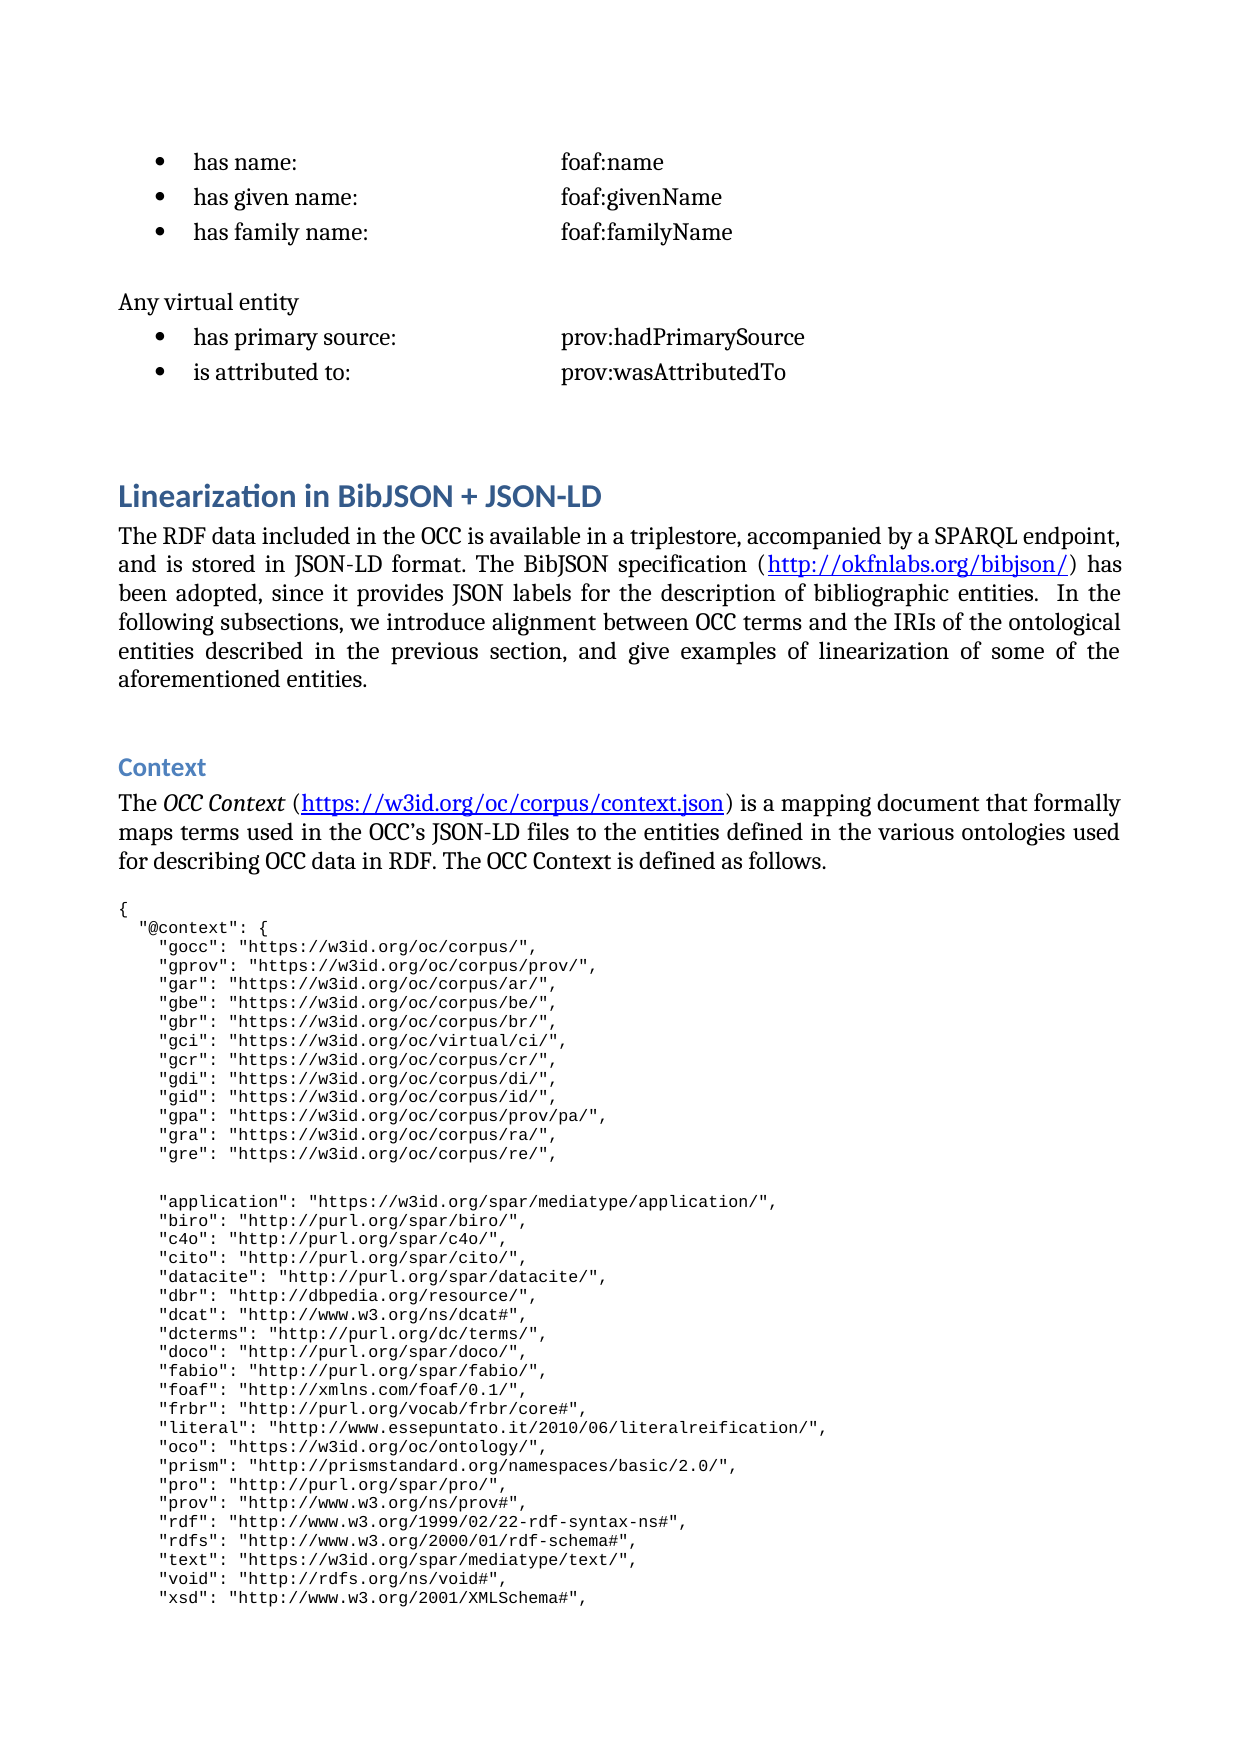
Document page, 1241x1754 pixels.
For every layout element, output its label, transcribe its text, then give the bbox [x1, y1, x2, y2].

list is attributed to: prov:wasAttributedTo [156, 358, 1122, 386]
list has name: foaf:name [156, 148, 1122, 176]
text "gre": "https://w3id.org/oc/corpus/re/", [118, 1146, 1122, 1164]
text { [118, 901, 1122, 919]
text "cito": "http://purl.org/spar/cito/", [118, 1250, 1122, 1269]
text "gci": "https://w3id.org/oc/virtual/ci/", [118, 1032, 1122, 1051]
text The RDF data included in the OCC is available in a triplestore, accompanied by a SPARQL endpoint, and is stored in JSON-LD format. The BibJSON specification (http://okfnlabs.org/bibjson/) has been adopted, since it provides JSON labels for the description of bibliographic entities. In the following subsections, we introduce alignment between OCC terms and the IRIs of the ontological entities described in the previous section, and give examples of linearization of some of the aforementioned entities. [118, 522, 1122, 694]
text "prism": "http://prismstandard.org/namespaces/basic/2.0/", [118, 1457, 1122, 1476]
text "rdf": "http://www.w3.org/1999/02/22-rdf-syntax-ns#", [118, 1514, 1122, 1533]
text "gar": "https://w3id.org/oc/corpus/ar/", [118, 976, 1122, 995]
text "doco": "http://purl.org/spar/doco/", [118, 1344, 1122, 1363]
text "gra": "https://w3id.org/oc/corpus/ra/", [118, 1127, 1122, 1146]
text "dcat": "http://www.w3.org/ns/dcat#", [118, 1306, 1122, 1325]
text "literal": "http://www.essepuntato.it/2010/06/literalreification/", [118, 1419, 1122, 1438]
text "gcr": "https://w3id.org/oc/corpus/cr/", [118, 1051, 1122, 1070]
text The OCC Context (https://w3id.org/oc/corpus/context.json) is a mapping document that formally maps terms used in the OCC’s JSON-LD files to the entities defined in the various ontologies used for describing OCC data in RDF. The OCC Context is defined as follows. [118, 789, 1122, 875]
text "dbr": "http://dbpedia.org/resource/", [118, 1287, 1122, 1306]
subtitle Context [118, 750, 1122, 783]
text "gpa": "https://w3id.org/oc/corpus/prov/pa/", [118, 1108, 1122, 1127]
text Any virtual entity [118, 288, 1122, 316]
text "biro": "http://purl.org/spar/biro/", [118, 1212, 1122, 1231]
list has given name: foaf:givenName [156, 183, 1122, 211]
text "gbr": "https://w3id.org/oc/corpus/br/", [118, 1014, 1122, 1032]
text "foaf": "http://xmlns.com/foaf/0.1/", [118, 1382, 1122, 1401]
text "rdfs": "http://www.w3.org/2000/01/rdf-schema#", [118, 1533, 1122, 1551]
text "gid": "https://w3id.org/oc/corpus/id/", [118, 1089, 1122, 1108]
list has primary source: prov:hadPrimarySource [156, 323, 1122, 351]
text "void": "http://rdfs.org/ns/void#", [118, 1570, 1122, 1589]
text "fabio": "http://purl.org/spar/fabio/", [118, 1363, 1122, 1382]
text "frbr": "http://purl.org/vocab/frbr/core#", [118, 1401, 1122, 1419]
text "gprov": "https://w3id.org/oc/corpus/prov/", [118, 957, 1122, 976]
text "gbe": "https://w3id.org/oc/corpus/be/", [118, 995, 1122, 1014]
text "pro": "http://purl.org/spar/pro/", [118, 1476, 1122, 1495]
text "datacite": "http://purl.org/spar/datacite/", [118, 1269, 1122, 1287]
text "dcterms": "http://purl.org/dc/terms/", [118, 1325, 1122, 1344]
text "prov": "http://www.w3.org/ns/prov#", [118, 1495, 1122, 1514]
text "gocc": "https://w3id.org/oc/corpus/", [118, 938, 1122, 957]
text "gdi": "https://w3id.org/oc/corpus/di/", [118, 1070, 1122, 1089]
text "text": "https://w3id.org/spar/mediatype/text/", [118, 1551, 1122, 1570]
text "xsd": "http://www.w3.org/2001/XMLSchema#", [118, 1589, 1122, 1608]
text "oco": "https://w3id.org/oc/ontology/", [118, 1438, 1122, 1457]
subtitle Linearization in BibJSON + JSON-LD [118, 474, 1122, 515]
text "application": "https://w3id.org/spar/mediatype/application/", [118, 1193, 1122, 1212]
text "c4o": "http://purl.org/spar/c4o/", [118, 1231, 1122, 1250]
list has family name: foaf:familyName [156, 218, 1122, 246]
text "@context": { [118, 919, 1122, 938]
